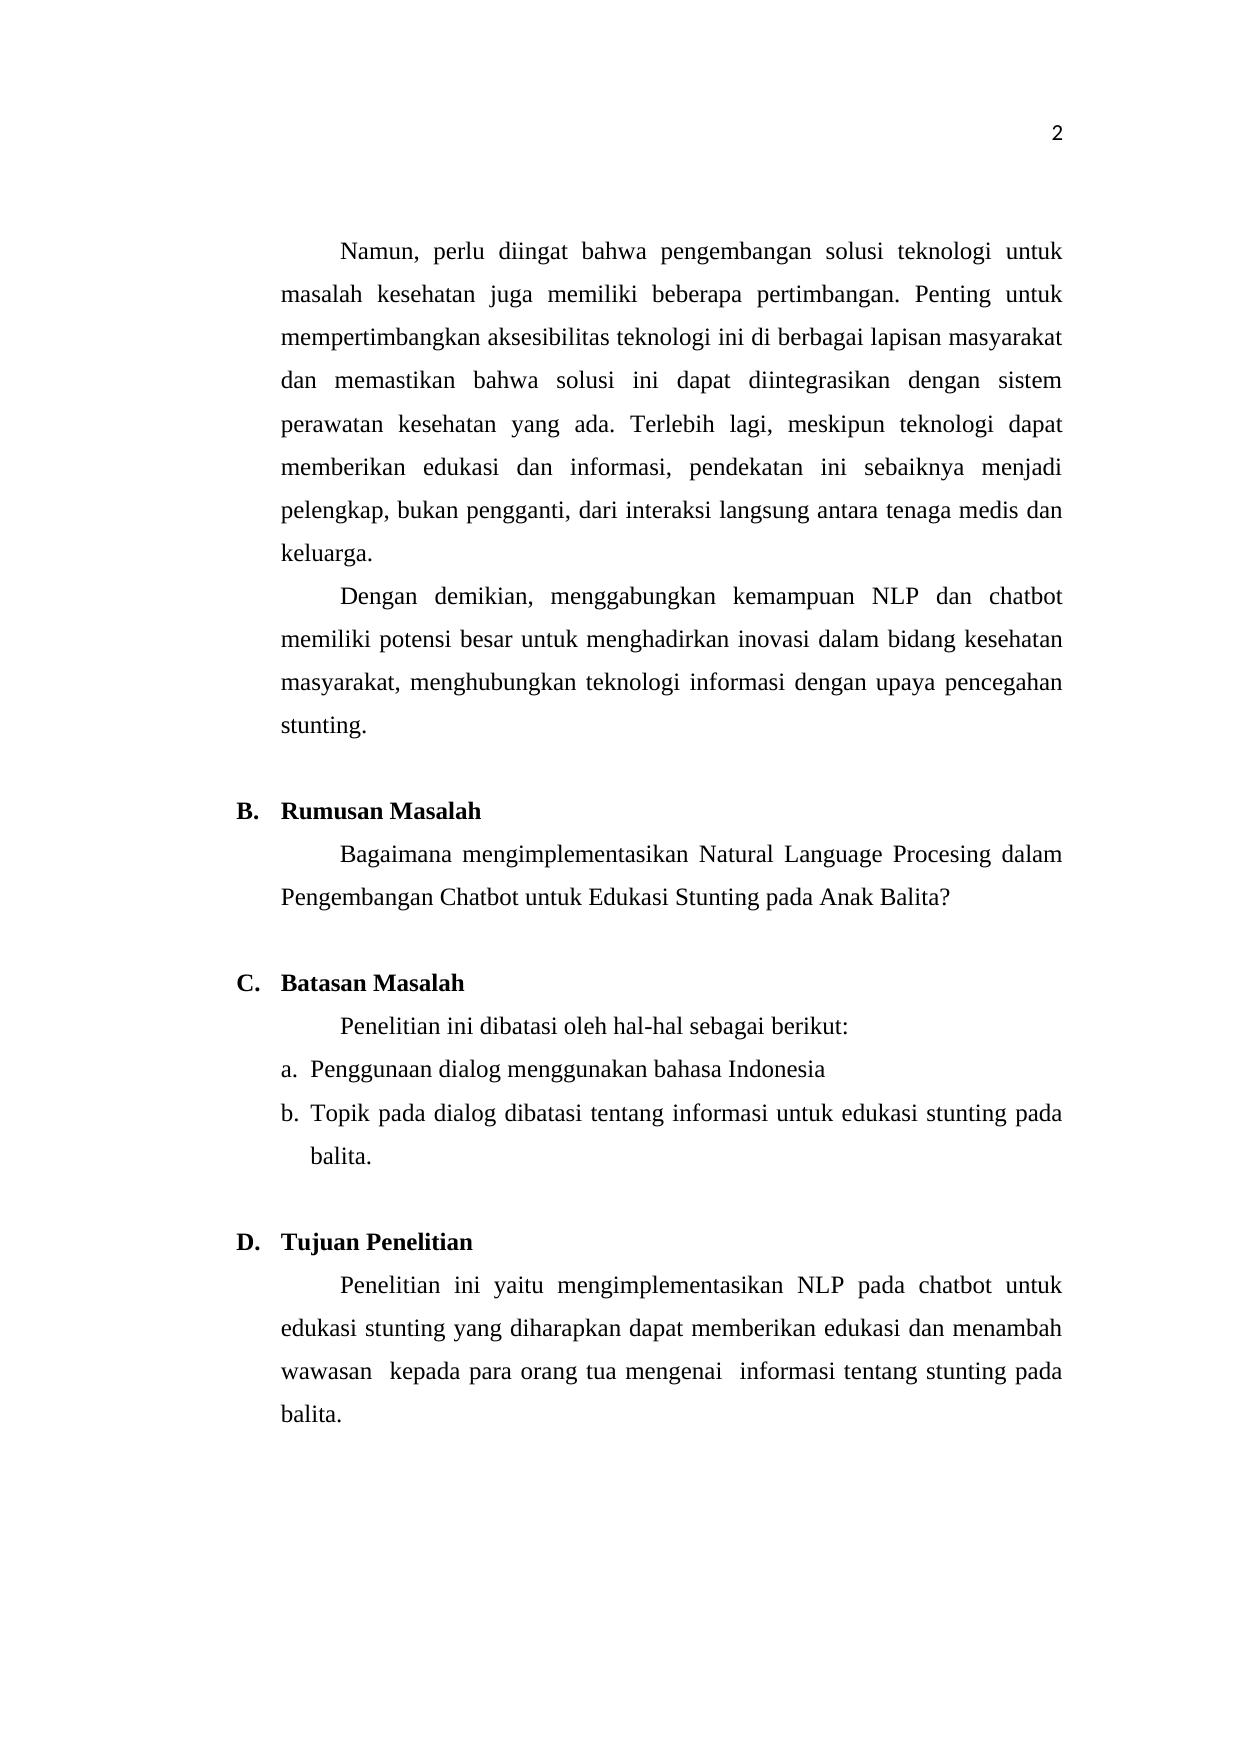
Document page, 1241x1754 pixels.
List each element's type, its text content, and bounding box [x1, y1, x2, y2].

text Dengan demikian, menggabungkan kemampuan NLP dan chatbot memiliki potensi besar untuk menghadirkan inovasi dalam bidang kesehatan masyarakat, menghubungkan teknologi informasi dengan upaya pencegahan stunting. [281, 581, 1063, 739]
text Penelitian ini yaitu mengimplementasikan NLP pada chatbot untuk edukasi stunting yang diharapkan dapat memberikan edukasi dan menambah wawasan kepada para orang tua mengenai informasi tentang stunting pada balita. [281, 1270, 1063, 1428]
list Topik pada dialog dibatasi tentang informasi untuk edukasi stunting pada balita. [281, 1098, 1063, 1169]
text Penelitian ini dibatasi oleh hal-hal sebagai berikut: [281, 1011, 1063, 1040]
subtitle Tujuan Penelitian [236, 1227, 1063, 1256]
list Penggunaan dialog menggunakan bahasa Indonesia [281, 1054, 1063, 1083]
text Bagaimana mengimplementasikan Natural Language Procesing dalam Pengembangan Chatbot untuk Edukasi Stunting pada Anak Balita? [281, 839, 1063, 911]
subtitle Rumusan Masalah [236, 796, 1063, 824]
subtitle Batasan Masalah [236, 968, 1063, 997]
text Namun, perlu diingat bahwa pengembangan solusi teknologi untuk masalah kesehatan juga memiliki beberapa pertimbangan. Penting untuk mempertimbangkan aksesibilitas teknologi ini di berbagai lapisan masyarakat dan memastikan bahwa solusi ini dapat diintegrasikan dengan sistem perawatan kesehatan yang ada. Terlebih lagi, meskipun teknologi dapat memberikan edukasi dan informasi, pendekatan ini sebaiknya menjadi pelengkap, bukan pengganti, dari interaksi langsung antara tenaga medis dan keluarga. [281, 236, 1063, 567]
